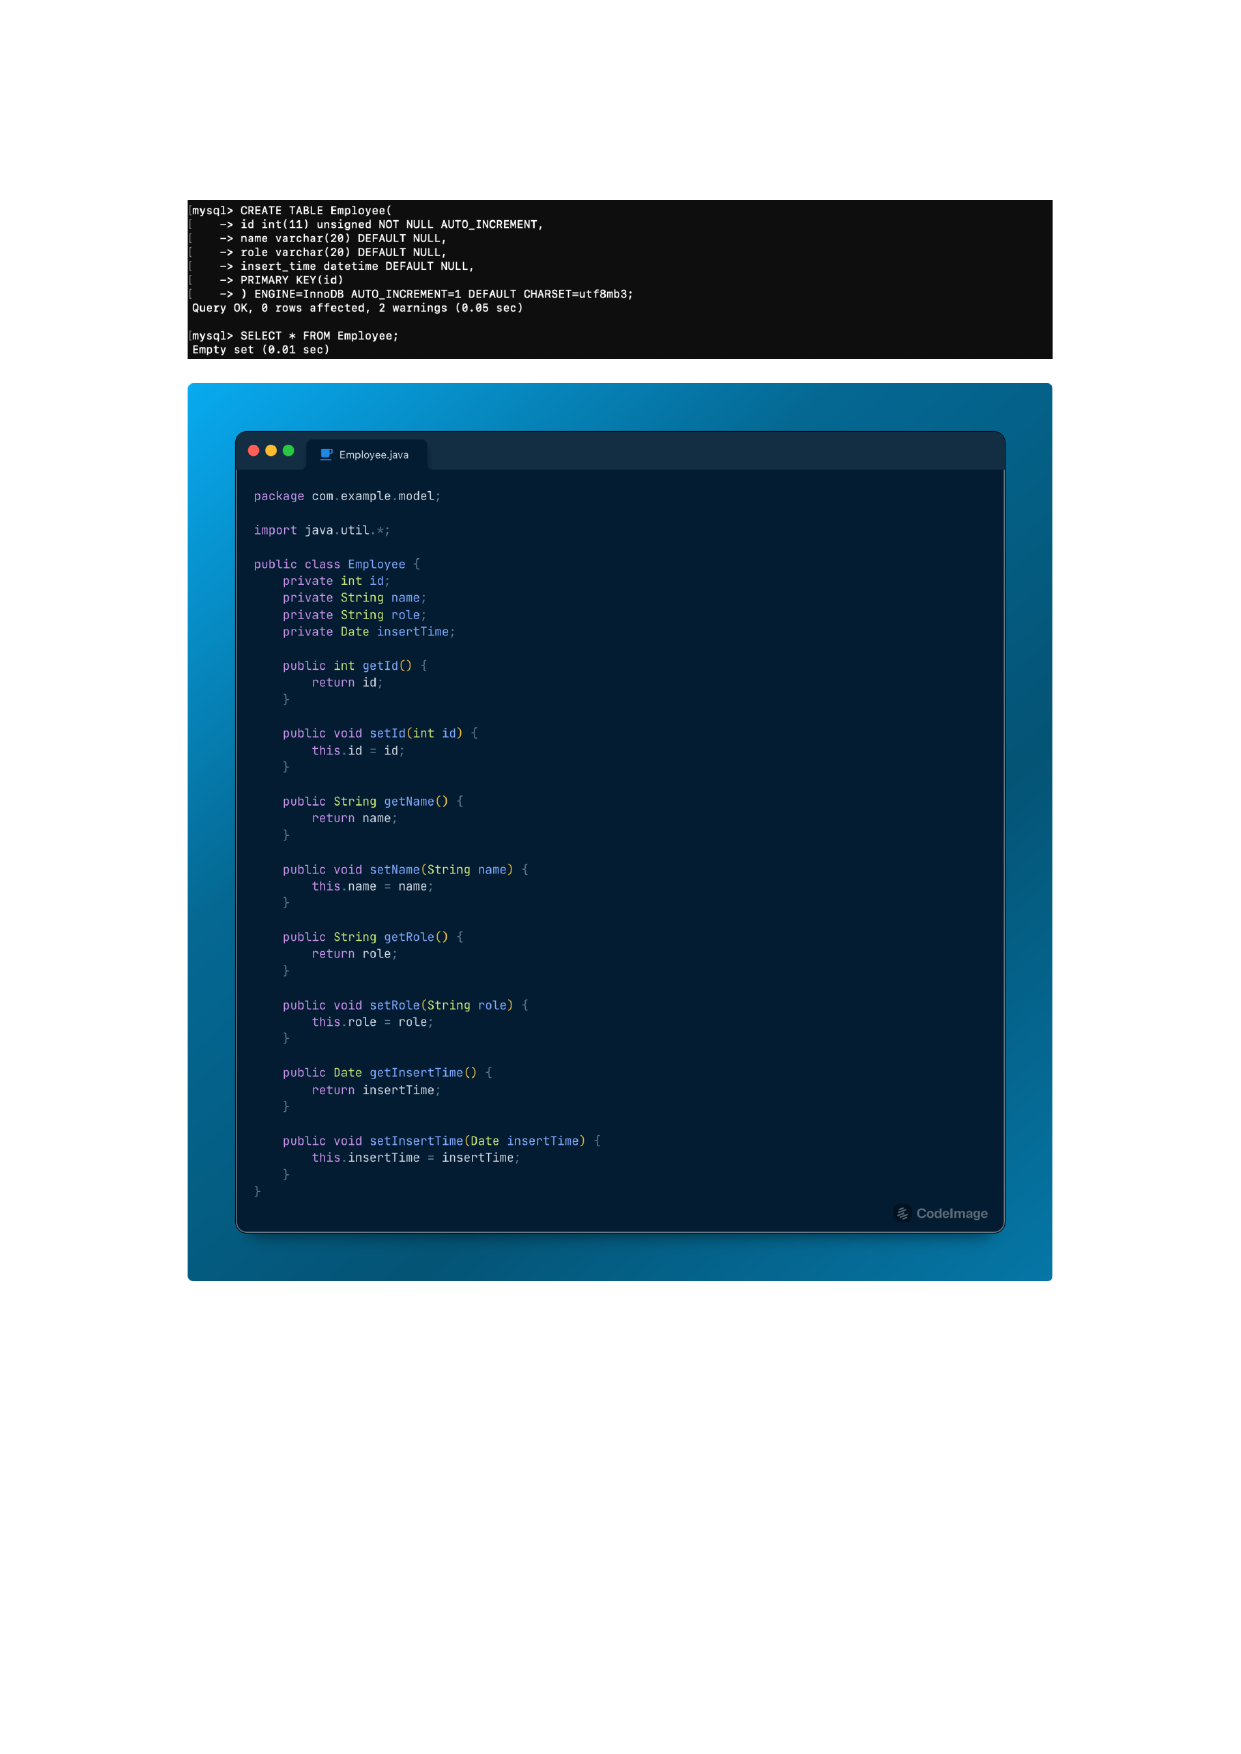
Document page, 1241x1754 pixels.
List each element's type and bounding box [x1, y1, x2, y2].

picture [187, 200, 1053, 359]
picture [236, 432, 1004, 1233]
